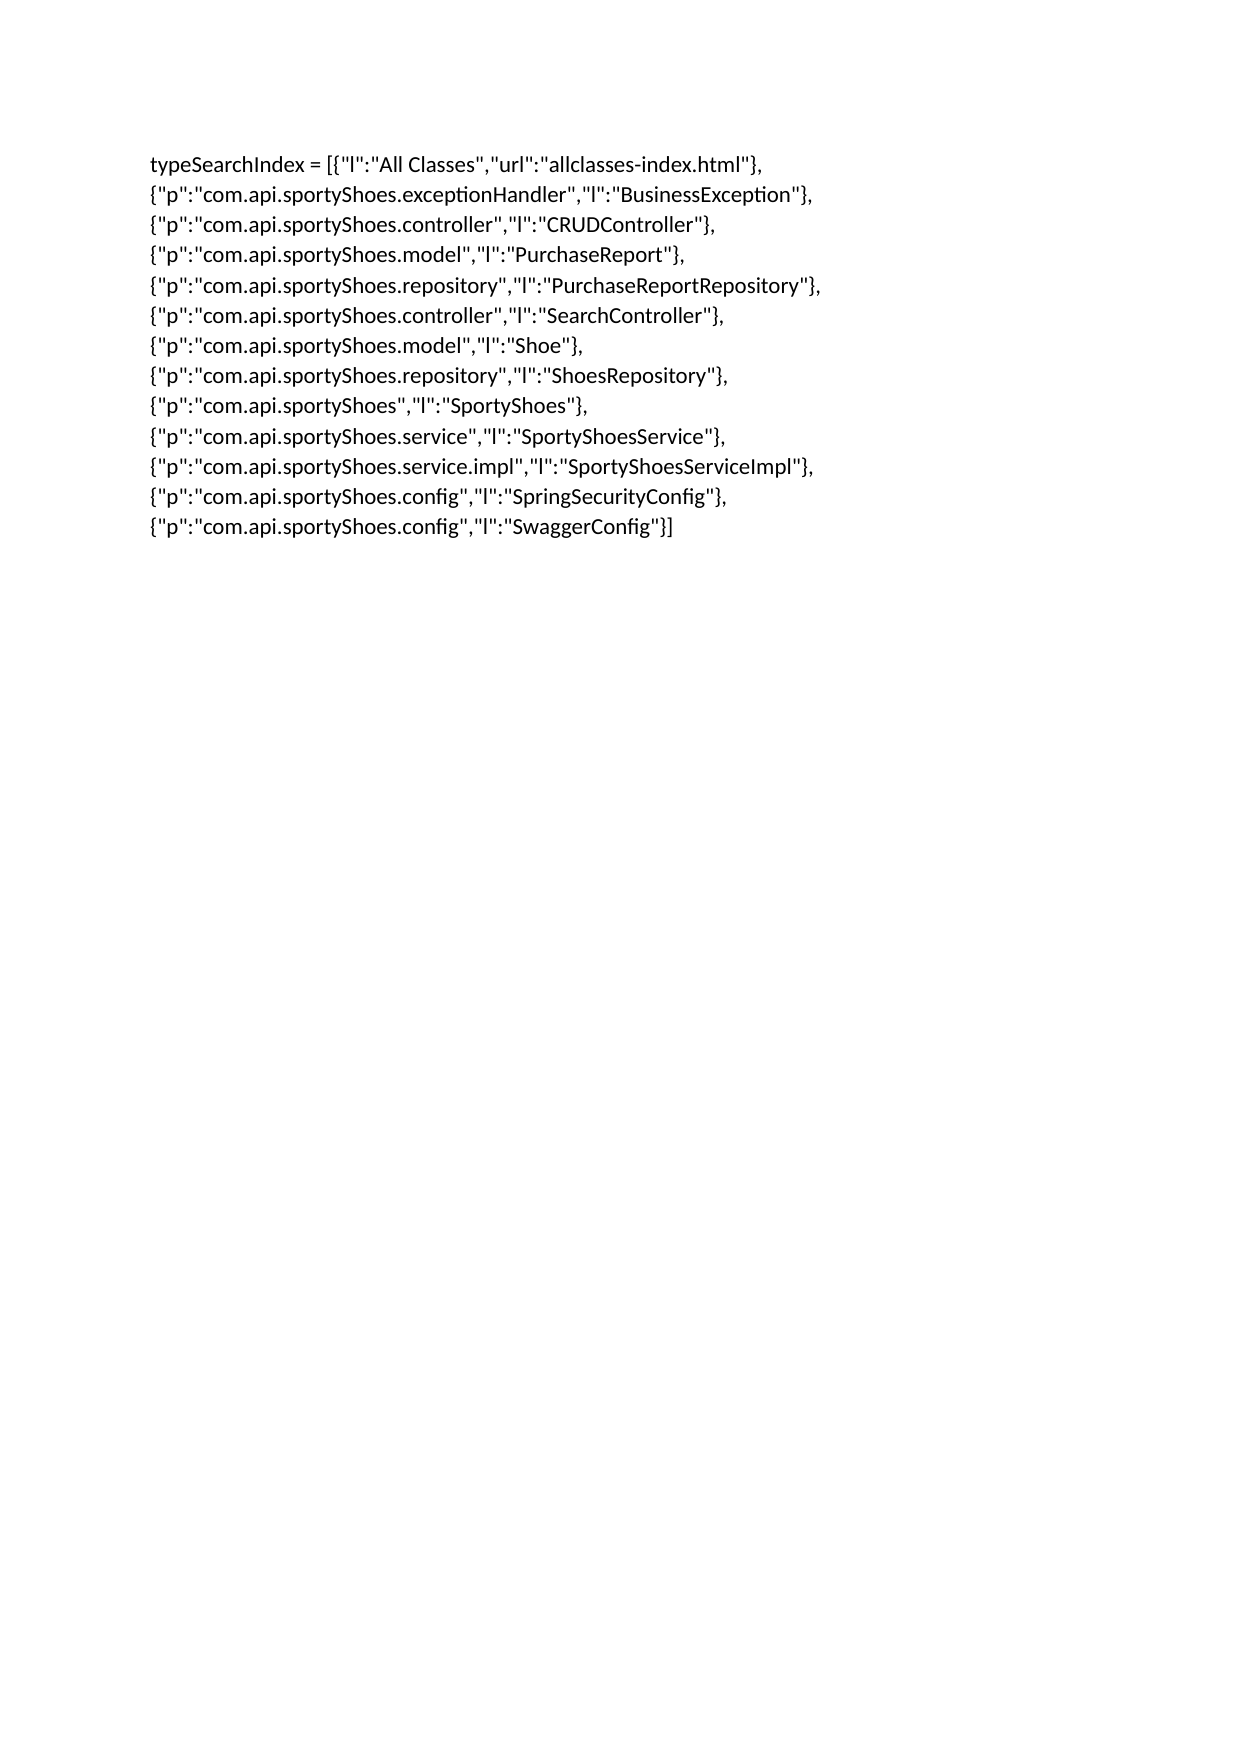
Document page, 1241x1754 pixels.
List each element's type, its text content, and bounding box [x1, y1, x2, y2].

text typeSearchIndex = [{"l":"All Classes","url":"allclasses-index.html"},{"p":"com.api.sportyShoes.exceptionHandler","l":"BusinessException"},{"p":"com.api.sportyShoes.controller","l":"CRUDController"},{"p":"com.api.sportyShoes.model","l":"PurchaseReport"},{"p":"com.api.sportyShoes.repository","l":"PurchaseReportRepository"},{"p":"com.api.sportyShoes.controller","l":"SearchController"},{"p":"com.api.sportyShoes.model","l":"Shoe"},{"p":"com.api.sportyShoes.repository","l":"ShoesRepository"},{"p":"com.api.sportyShoes","l":"SportyShoes"},{"p":"com.api.sportyShoes.service","l":"SportyShoesService"},{"p":"com.api.sportyShoes.service.impl","l":"SportyShoesServiceImpl"},{"p":"com.api.sportyShoes.config","l":"SpringSecurityConfig"},{"p":"com.api.sportyShoes.config","l":"SwaggerConfig"}] [150, 150, 1090, 541]
